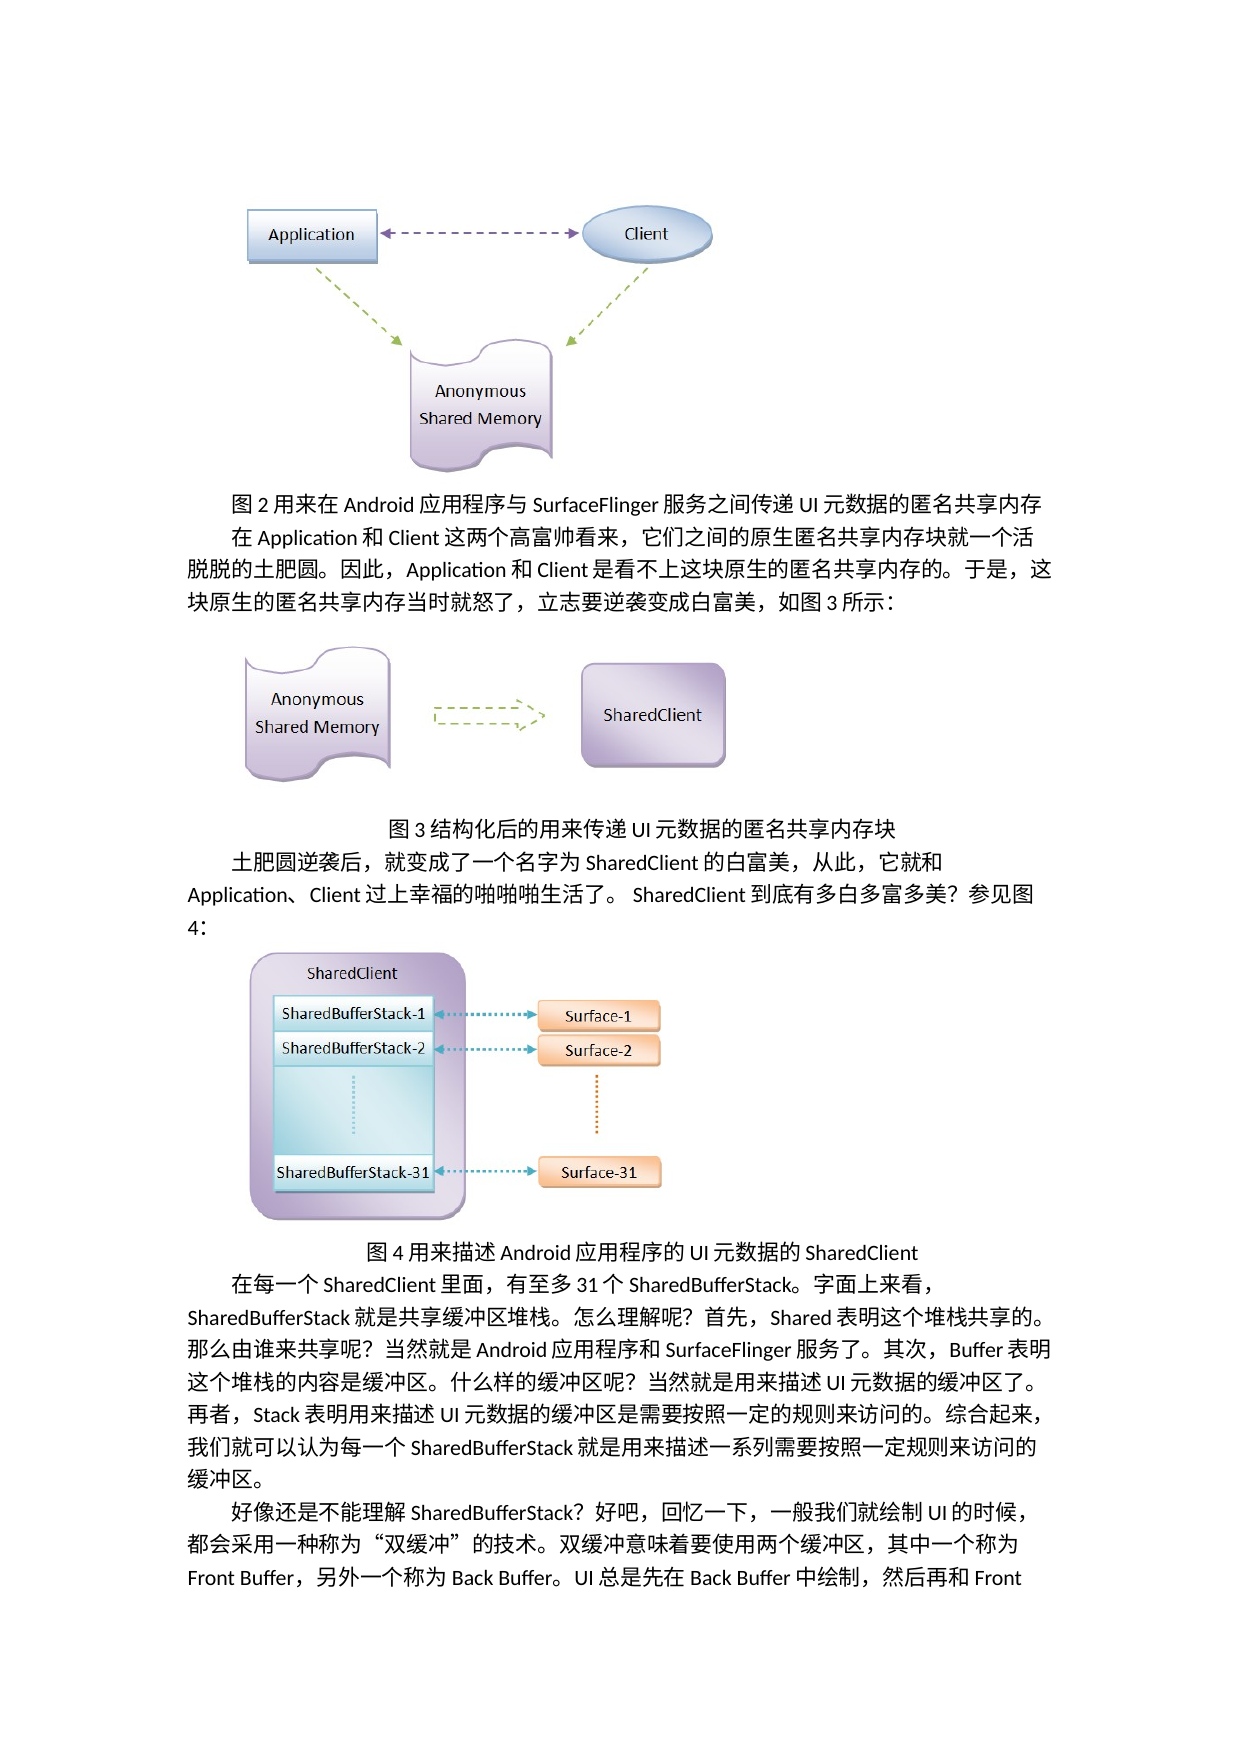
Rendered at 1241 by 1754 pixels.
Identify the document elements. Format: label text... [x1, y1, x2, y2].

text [187, 1494, 1053, 1592]
text 土肥圆逆袭后，就变成了一个名字为SharedClient的白富美，从此，它就和Application、Client过上幸福的啪啪啪生活了。 SharedClient到底有多白多富多美？参见图4： [187, 844, 1053, 942]
text 图3 结构化后的用来传递UI元数据的匿名共享内存块 [187, 812, 1053, 844]
picture [231, 196, 729, 485]
text 图2 用来在Android应用程序与SurfaceFlinger服务之间传递UI元数据的匿名共享内存 [187, 487, 1053, 519]
text 图4 用来描述Android应用程序的UI元数据的SharedClient [187, 1234, 1053, 1267]
picture [231, 942, 684, 1234]
picture [231, 627, 739, 802]
text 在Application和Client这两个高富帅看来，它们之间的原生匿名共享内存块就一个活脱脱的土肥圆。因此，Application和Client是看不上这块原生的匿名共享内存的。于是，这块原生的匿名共享内存当时就怒了，立志要逆袭变成白富美，如图3所示： [187, 519, 1053, 617]
